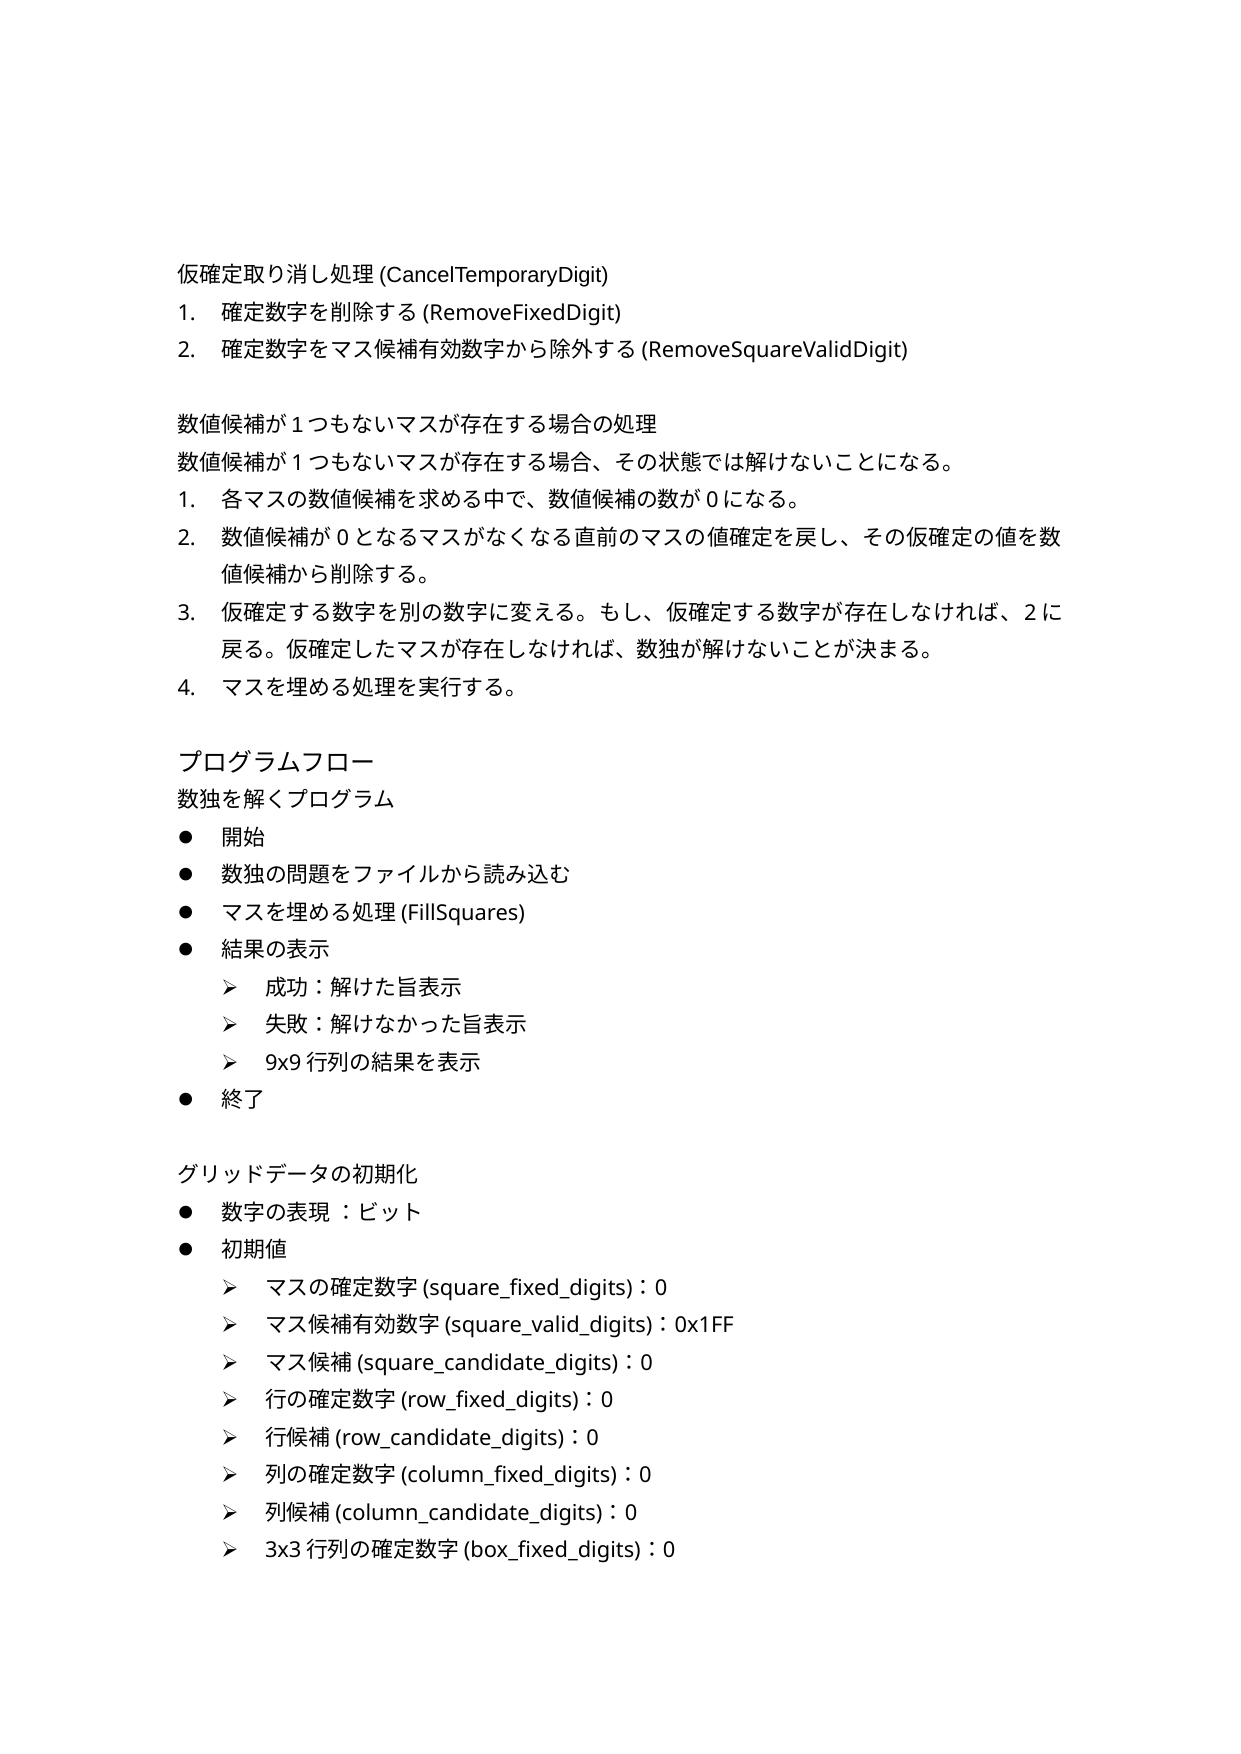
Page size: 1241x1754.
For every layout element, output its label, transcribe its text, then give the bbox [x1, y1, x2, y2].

list マスを埋める処理を実行する。 [177, 667, 1063, 704]
list 数独の問題をファイルから読み込む [177, 854, 1063, 892]
list 結果の表示 [177, 929, 1063, 967]
list 終了 [177, 1079, 1063, 1117]
list マスの確定数字 (square_fixed_digits)：0 [221, 1267, 1063, 1304]
list 成功：解けた旨表示 [221, 967, 1063, 1004]
subtitle 数値候補が1つもないマスが存在する場合の処理 [177, 404, 1063, 442]
list 行の確定数字 (row_fixed_digits)：0 [221, 1379, 1063, 1417]
list 列の確定数字 (column_fixed_digits)：0 [221, 1454, 1063, 1492]
list 確定数字を削除する (RemoveFixedDigit) [177, 292, 1063, 329]
list 列候補 (column_candidate_digits)：0 [221, 1492, 1063, 1529]
list マス候補有効数字 (square_valid_digits)：0x1FF [221, 1304, 1063, 1342]
list 数値候補が0となるマスがなくなる直前のマスの値確定を戻し、その仮確定の値を数値候補から削除する。 [177, 517, 1063, 592]
list 9x9行列の結果を表示 [221, 1042, 1063, 1079]
list 初期値 [177, 1229, 1063, 1267]
text 数値候補が1つもないマスが存在する場合、その状態では解けないことになる。 [177, 442, 1063, 479]
subtitle 仮確定取り消し処理 (CancelTemporaryDigit) [177, 254, 1063, 292]
subtitle プログラムフロー [177, 742, 1063, 779]
list 開始 [177, 817, 1063, 854]
list 各マスの数値候補を求める中で、数値候補の数が0になる。 [177, 479, 1063, 517]
list 3x3行列の確定数字 (box_fixed_digits)：0 [221, 1529, 1063, 1567]
list マスを埋める処理 (FillSquares) [177, 892, 1063, 929]
list マス候補 (square_candidate_digits)：0 [221, 1342, 1063, 1379]
list 数字の表現 ：ビット [177, 1192, 1063, 1229]
list 失敗：解けなかった旨表示 [221, 1004, 1063, 1042]
subtitle グリッドデータの初期化 [177, 1154, 1063, 1192]
list 確定数字をマス候補有効数字から除外する (RemoveSquareValidDigit) [177, 329, 1063, 367]
list 仮確定する数字を別の数字に変える。もし、仮確定する数字が存在しなければ、2に戻る。仮確定したマスが存在しなければ、数独が解けないことが決まる。 [177, 592, 1063, 667]
list 行候補 (row_candidate_digits)：0 [221, 1417, 1063, 1454]
subtitle 数独を解くプログラム [177, 779, 1063, 817]
